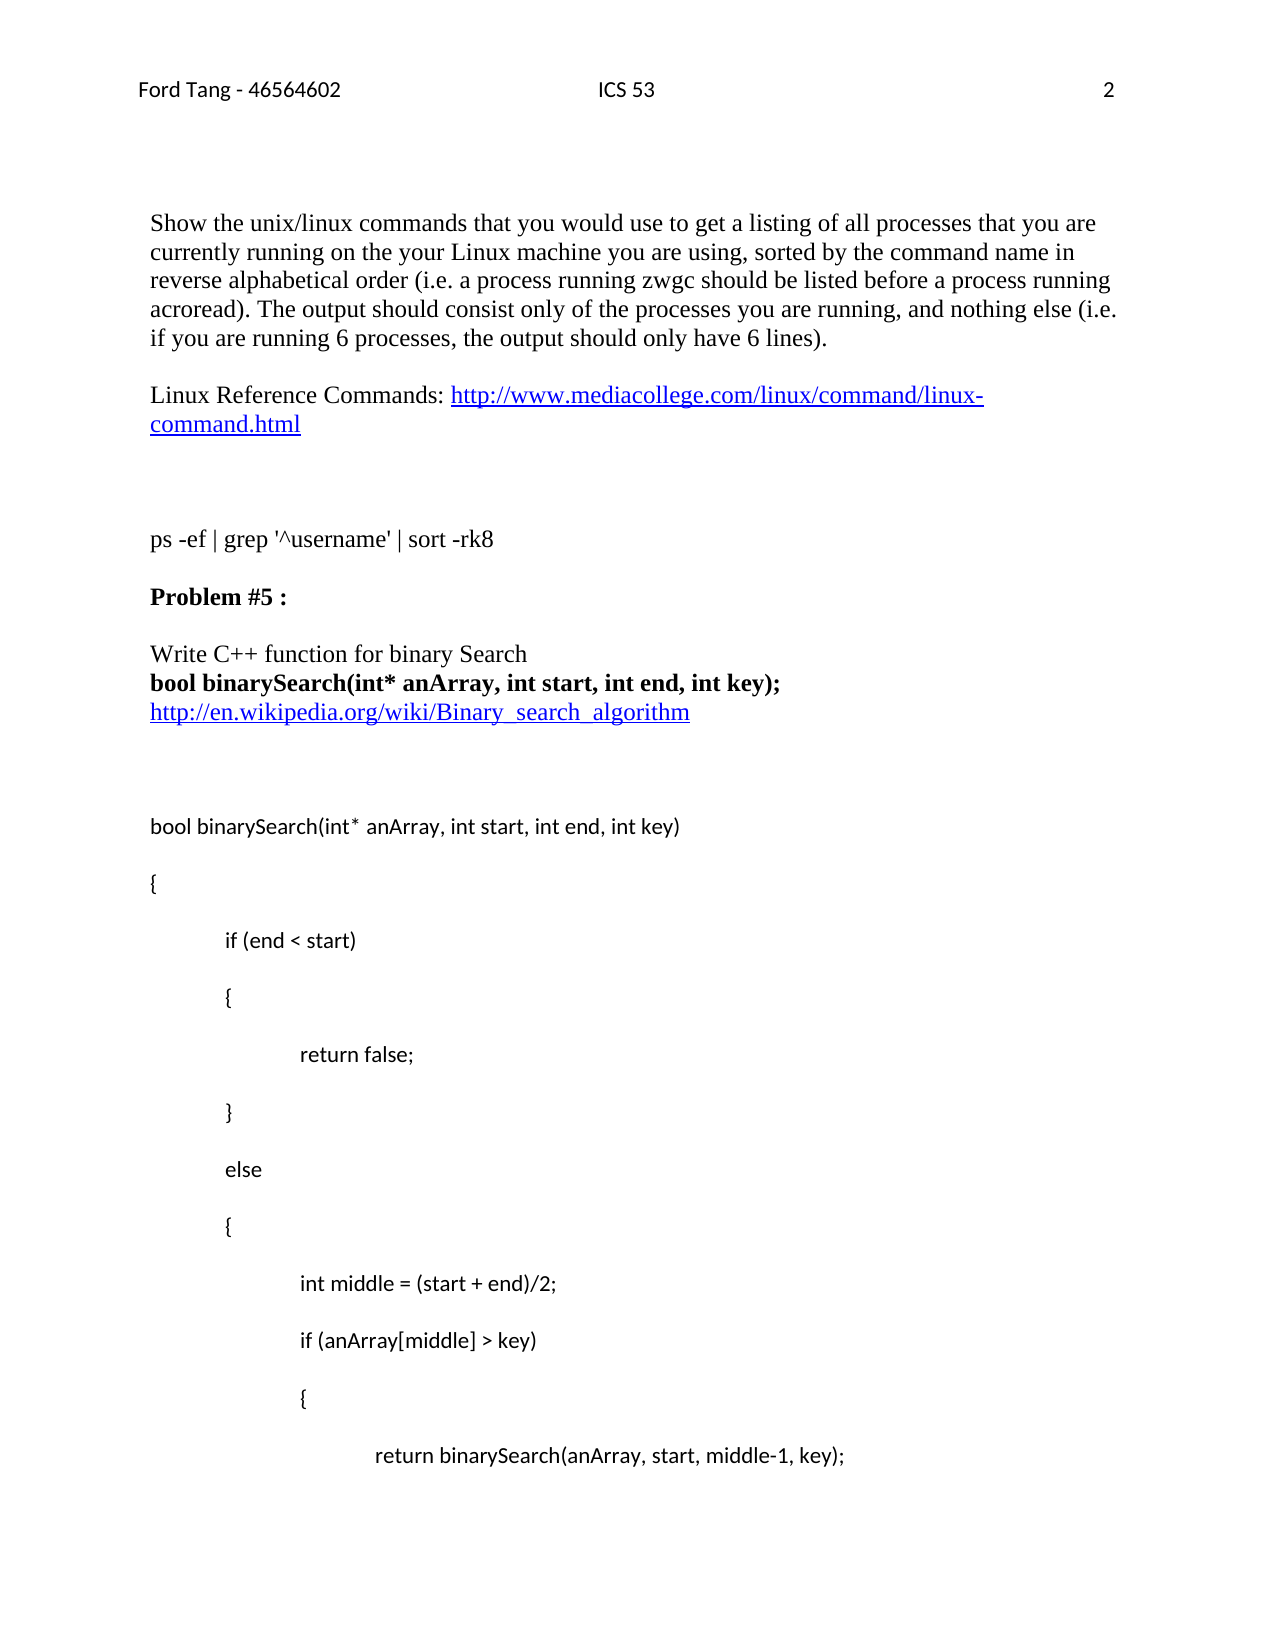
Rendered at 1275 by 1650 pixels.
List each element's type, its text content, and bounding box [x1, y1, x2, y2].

text return false; [225, 1041, 1125, 1069]
text int middle = (start + end)/2; [225, 1269, 1125, 1297]
text if (anArray[middle] > key) [225, 1327, 1125, 1354]
text { [150, 869, 1125, 897]
text bool binarySearch(int* anArray, int start, int end, int key) [150, 812, 1125, 840]
text if (end < start) [150, 926, 1125, 954]
text ps -ef | grep '^username' | sort -rk8 Problem #5 : Write C++ function for binary Search bool binarySearch(int* anArray, int start, int end, int key); http://en.wikipedia.org/wiki/Binary_search_algorithm [150, 524, 1125, 726]
text Show the unix/linux commands that you would use to get a listing of all processes that you are currently running on the your Linux machine you are using, sorted by the command name in reverse alphabetical order (i.e. a process running zwgc should be listed before a process running acroread). The output should consist only of the processes you are running, and nothing else (i.e. if you are running 6 processes, the output should only have 6 lines). Linux Reference Commands: http://www.mediacollege.com/linux/command/linux-command.html [150, 208, 1125, 438]
text { [225, 1384, 1125, 1412]
text } [150, 1098, 1125, 1126]
text { [150, 983, 1125, 1011]
text else [150, 1155, 1125, 1183]
text { [225, 1212, 1125, 1240]
text return binarySearch(anArray, start, middle-1, key); [300, 1441, 1125, 1469]
